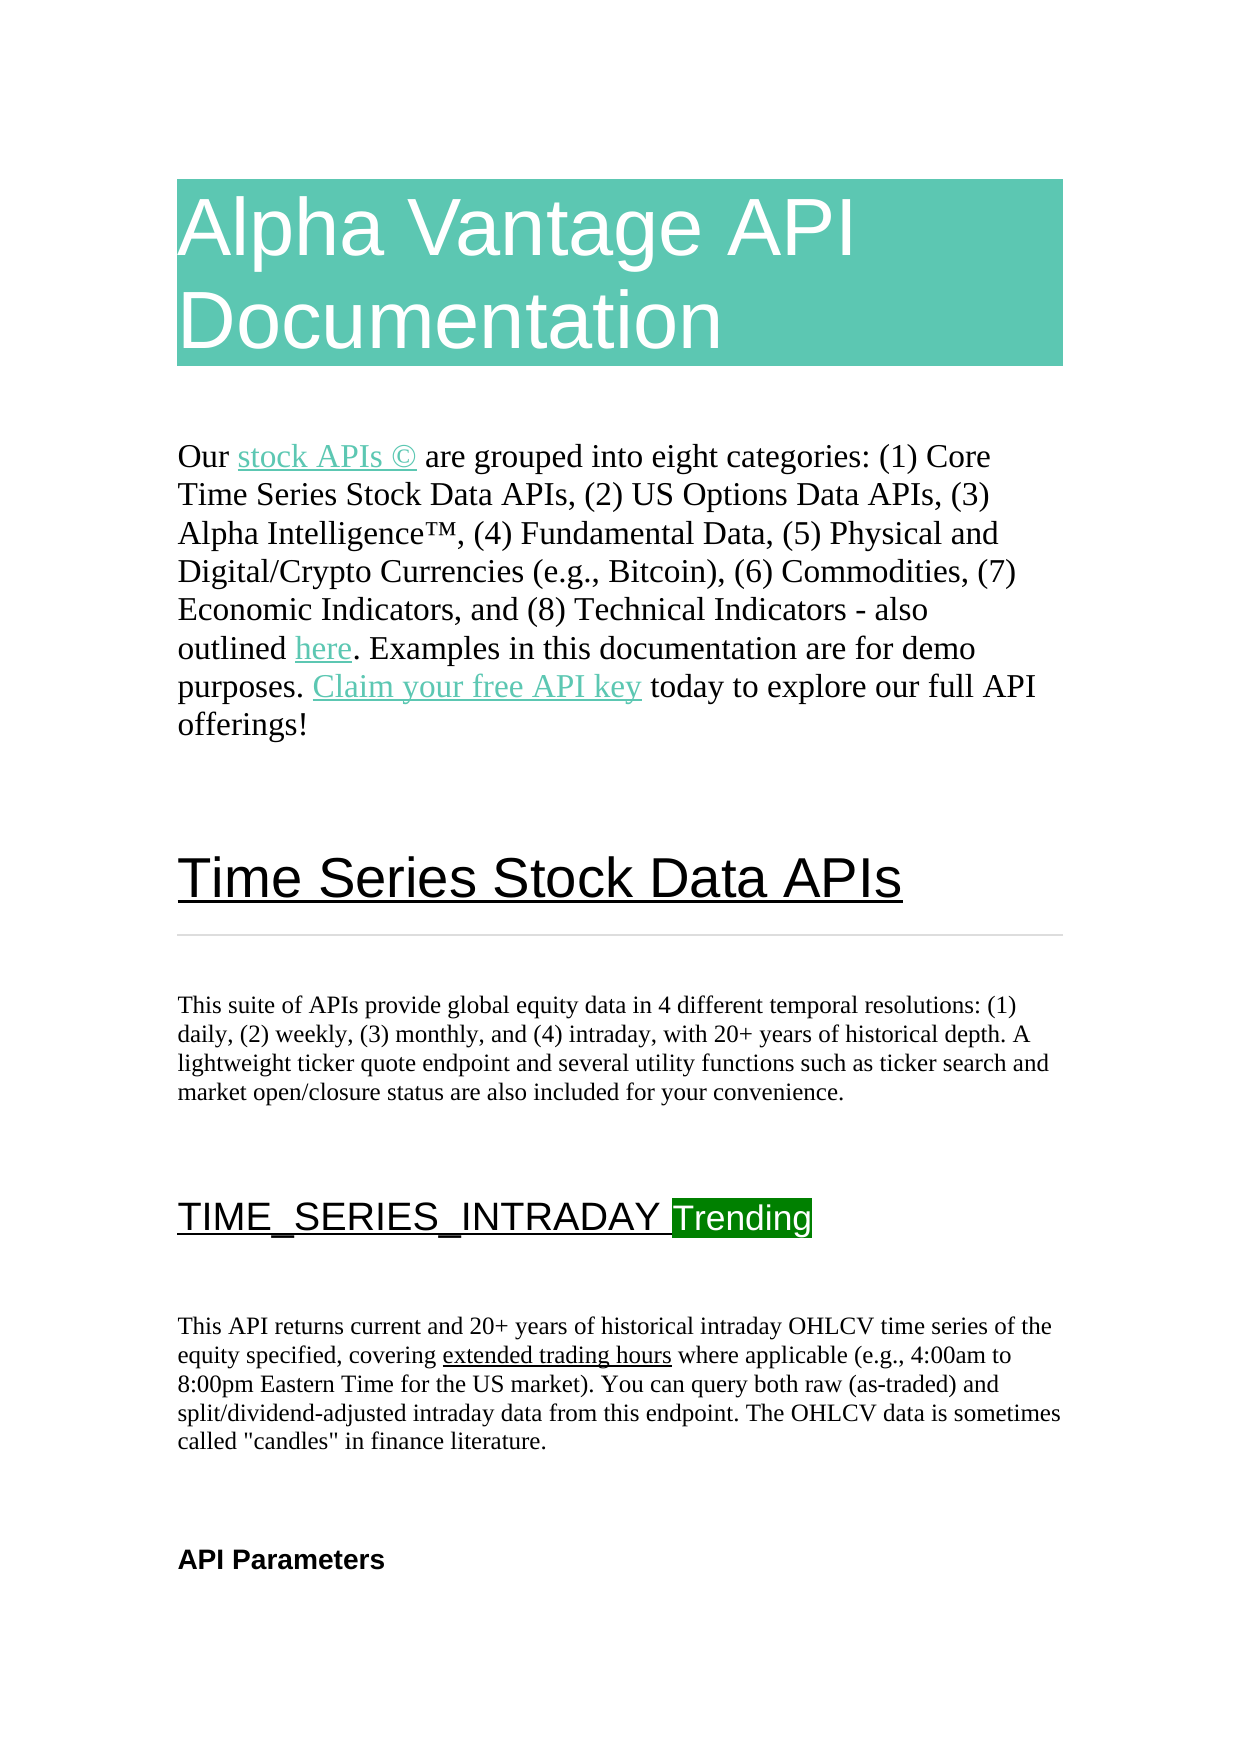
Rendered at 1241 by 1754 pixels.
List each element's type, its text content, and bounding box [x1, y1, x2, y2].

text Time Series Stock Data APIs [177, 844, 1063, 934]
text Our stock APIs © are grouped into eight categories: (1) Core Time Series Stock Data APIs, (2) US Options Data APIs, (3) Alpha Intelligence™, (4) Fundamental Data, (5) Physical and Digital/Crypto Currencies (e.g., Bitcoin), (6) Commodities, (7) Economic Indicators, and (8) Technical Indicators - also outlined here. Examples in this documentation are for demo purposes. Claim your free API key today to explore our full API offerings! [177, 436, 1063, 743]
text Alpha Vantage API Documentation [177, 179, 1063, 366]
text This API returns current and 20+ years of historical intraday OHLCV time series of the equity specified, covering extended trading hours where applicable (e.g., 4:00am to 8:00pm Eastern Time for the US market). You can query both raw (as-traded) and split/dividend-adjusted intraday data from this endpoint. The OHLCV data is sometimes called "candles" in finance literature. [177, 1311, 1063, 1455]
text TIME_SERIES_INTRADAY Trending [177, 1193, 1063, 1239]
text This suite of APIs provide global equity data in 4 different temporal resolutions: (1) daily, (2) weekly, (3) monthly, and (4) intraday, with 20+ years of historical depth. A lightweight ticker quote endpoint and several utility functions such as ticker search and market open/closure status are also included for your convenience. [177, 990, 1063, 1105]
text API Parameters [177, 1543, 1063, 1576]
